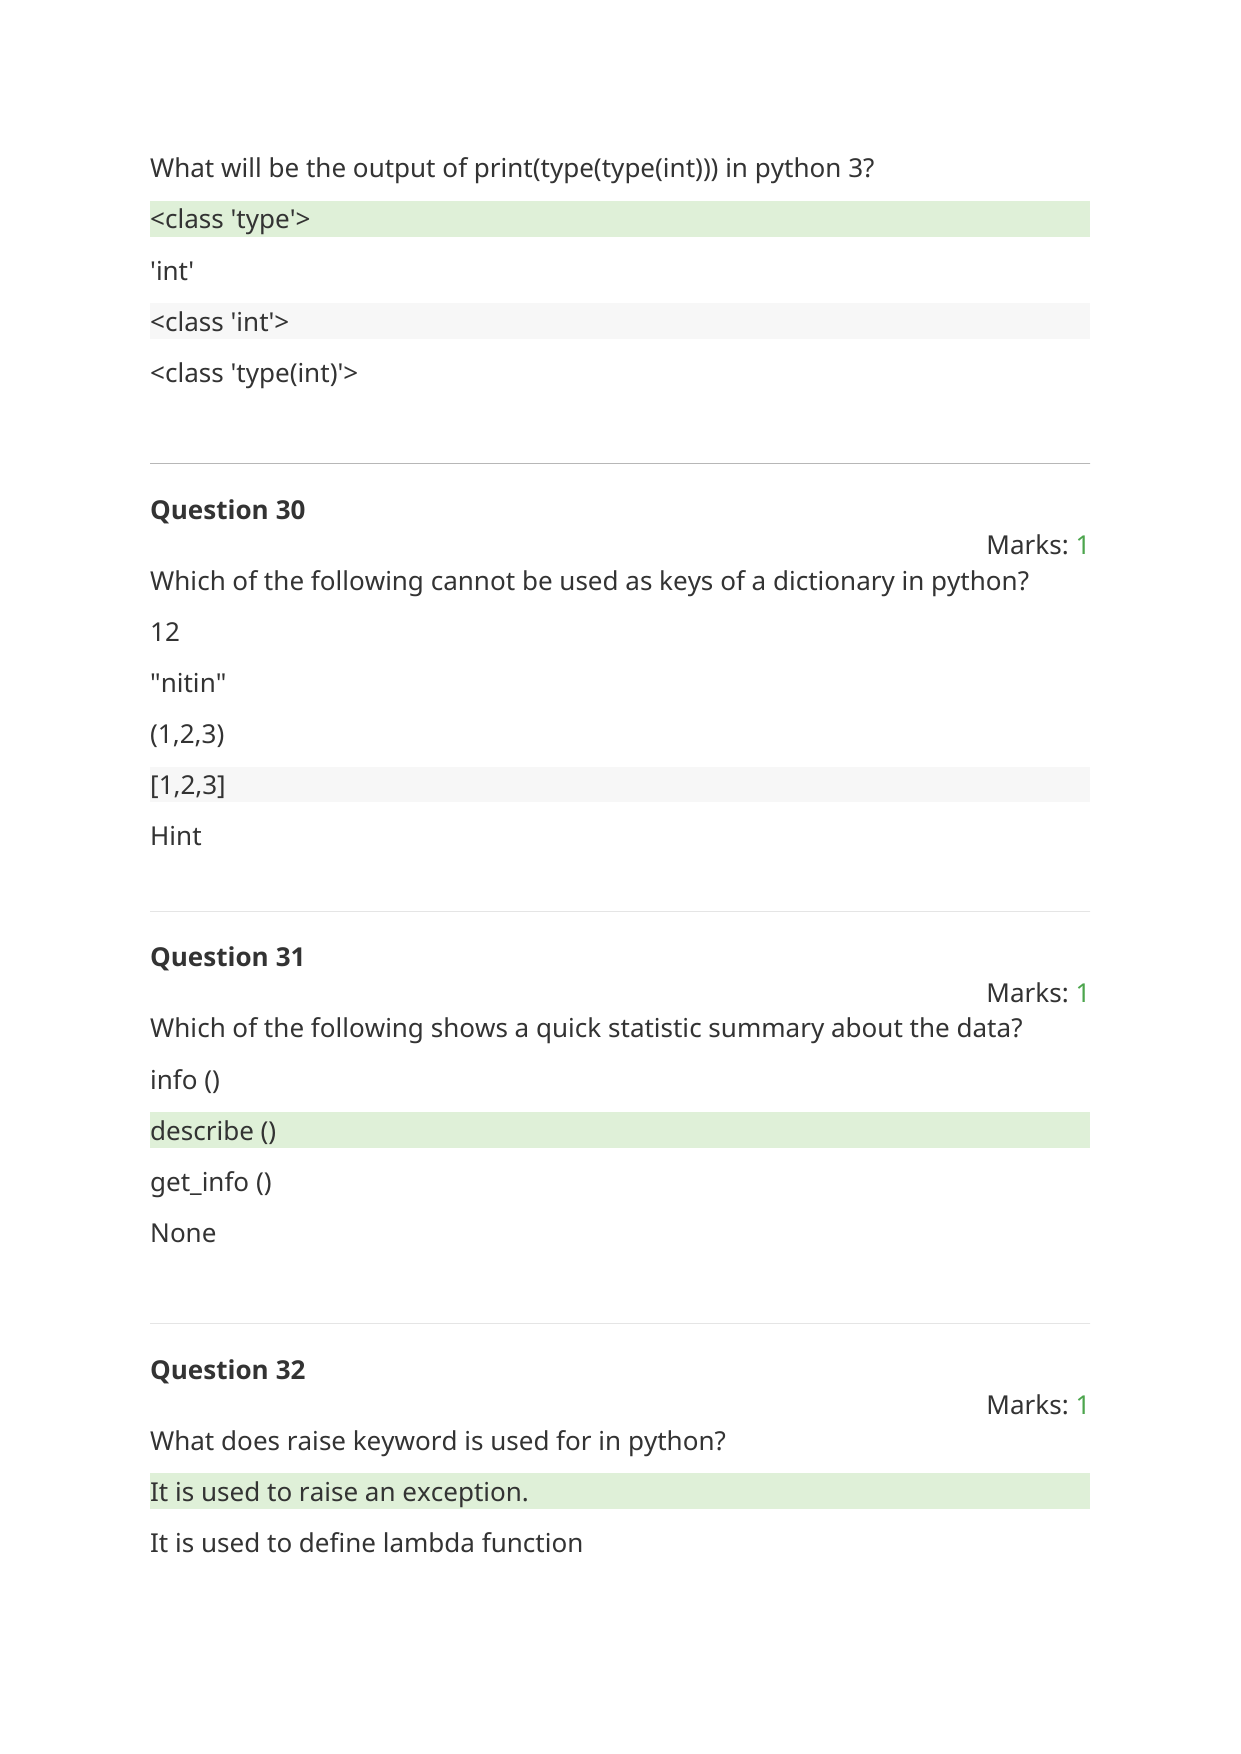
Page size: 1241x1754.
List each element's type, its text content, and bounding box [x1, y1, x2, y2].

text 'int' [150, 252, 1090, 288]
text None [150, 1215, 1090, 1250]
text Question 31 [150, 939, 1090, 974]
text Which of the following cannot be used as keys of a dictionary in python? [150, 562, 1090, 598]
text "nitin" [150, 664, 1090, 700]
text 12 [150, 613, 1090, 649]
text get_info () [150, 1163, 1090, 1199]
text (1,2,3) [150, 716, 1090, 751]
text <class 'type'> [150, 201, 1090, 237]
text It is used to define lambda function [150, 1525, 1090, 1560]
text Question 32 [150, 1351, 1090, 1387]
text Question 30 [150, 491, 1090, 527]
text Which of the following shows a quick statistic summary about the data? [150, 1010, 1090, 1046]
text Marks: 1 [150, 527, 1090, 562]
text What will be the output of print(type(type(int))) in python 3? [150, 150, 1090, 186]
text Hint [150, 818, 1090, 853]
text [1,2,3] [150, 767, 1090, 802]
text It is used to raise an exception. [150, 1473, 1090, 1509]
text <class 'type(int)'> [150, 354, 1090, 390]
text describe () [150, 1112, 1090, 1148]
text <class 'int'> [150, 303, 1090, 339]
text What does raise keyword is used for in python? [150, 1422, 1090, 1458]
text Marks: 1 [150, 1387, 1090, 1422]
text Marks: 1 [150, 974, 1090, 1010]
text info () [150, 1061, 1090, 1097]
